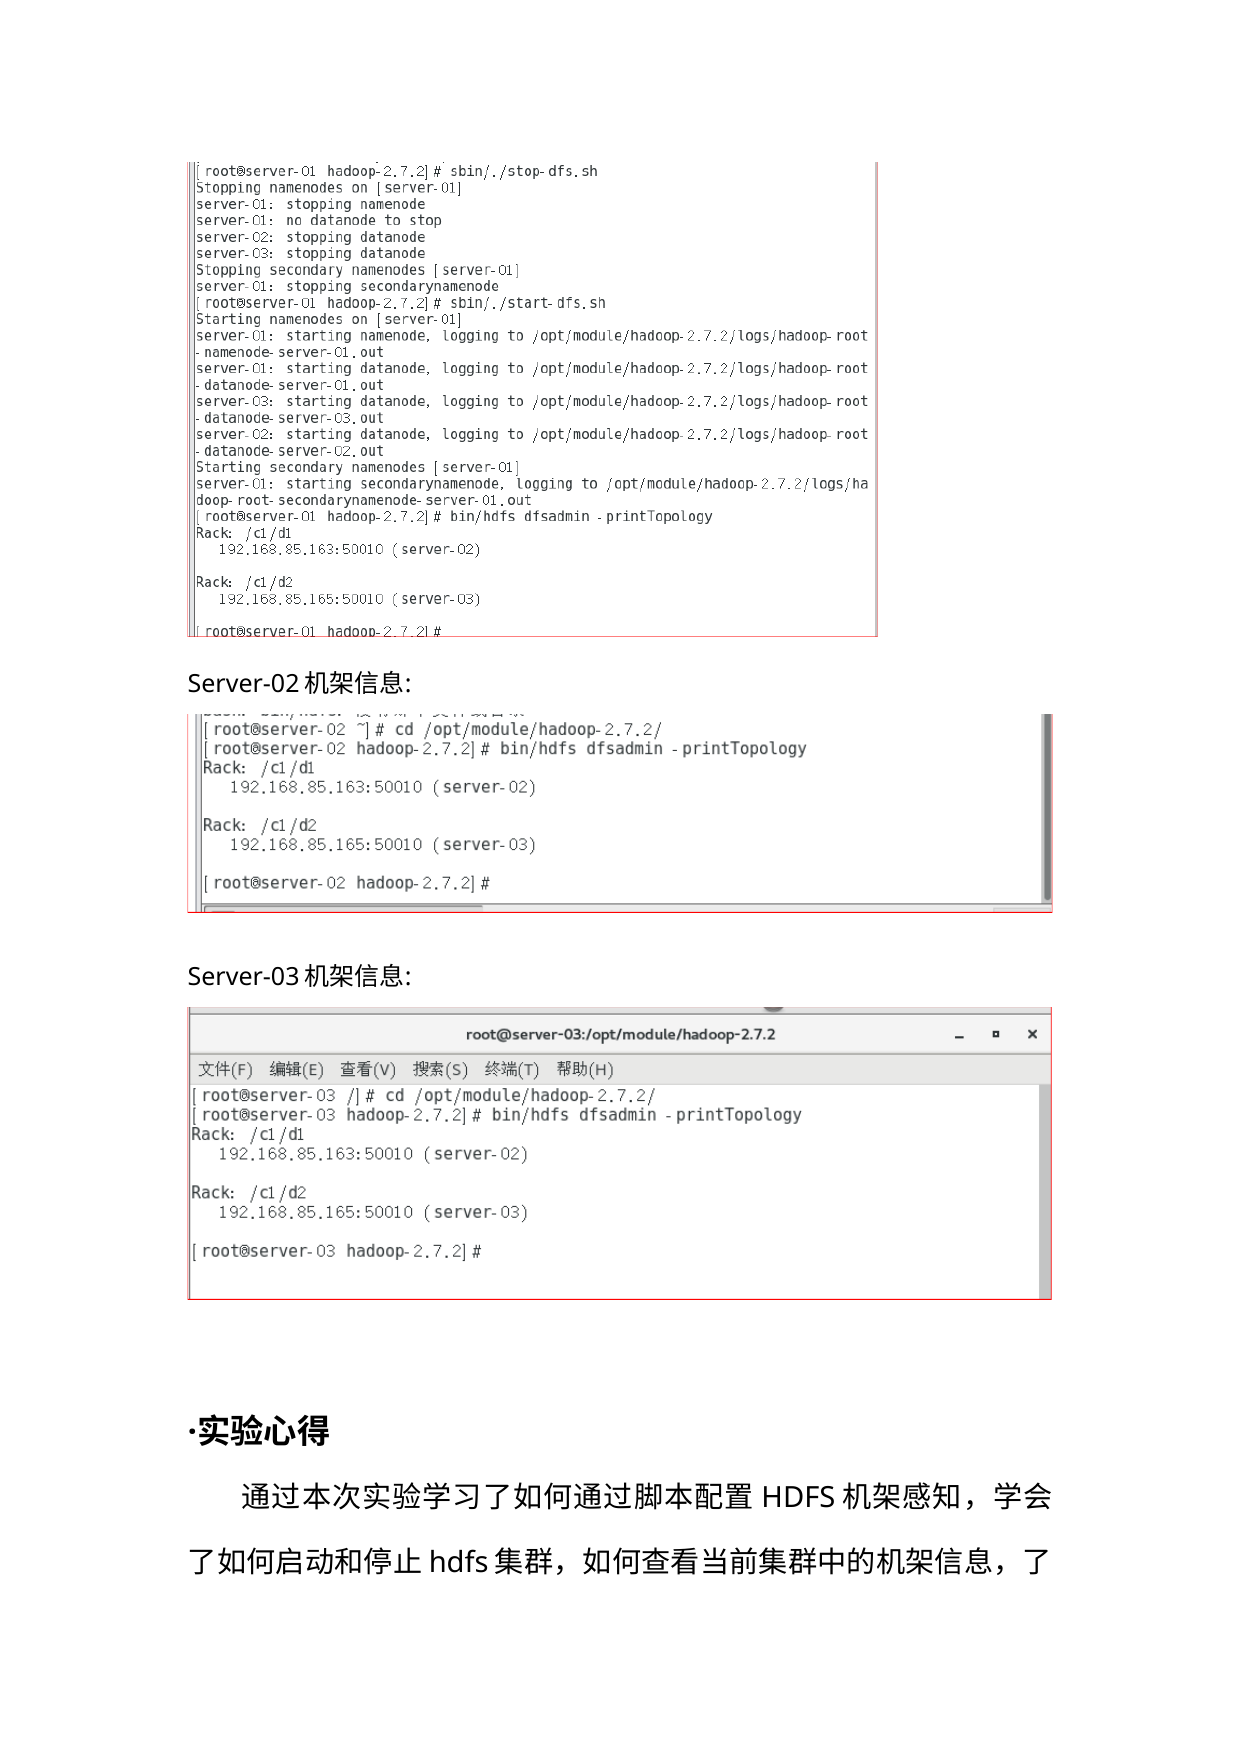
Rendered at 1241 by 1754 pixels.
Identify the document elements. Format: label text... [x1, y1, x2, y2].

picture [187, 1007, 1052, 1300]
list ·实验心得 [187, 1397, 1053, 1462]
list Server-02机架信息: [187, 649, 1053, 714]
picture [187, 162, 878, 637]
picture [187, 714, 1053, 913]
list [187, 1462, 1053, 1592]
list Server-03机架信息: [187, 942, 1053, 1007]
